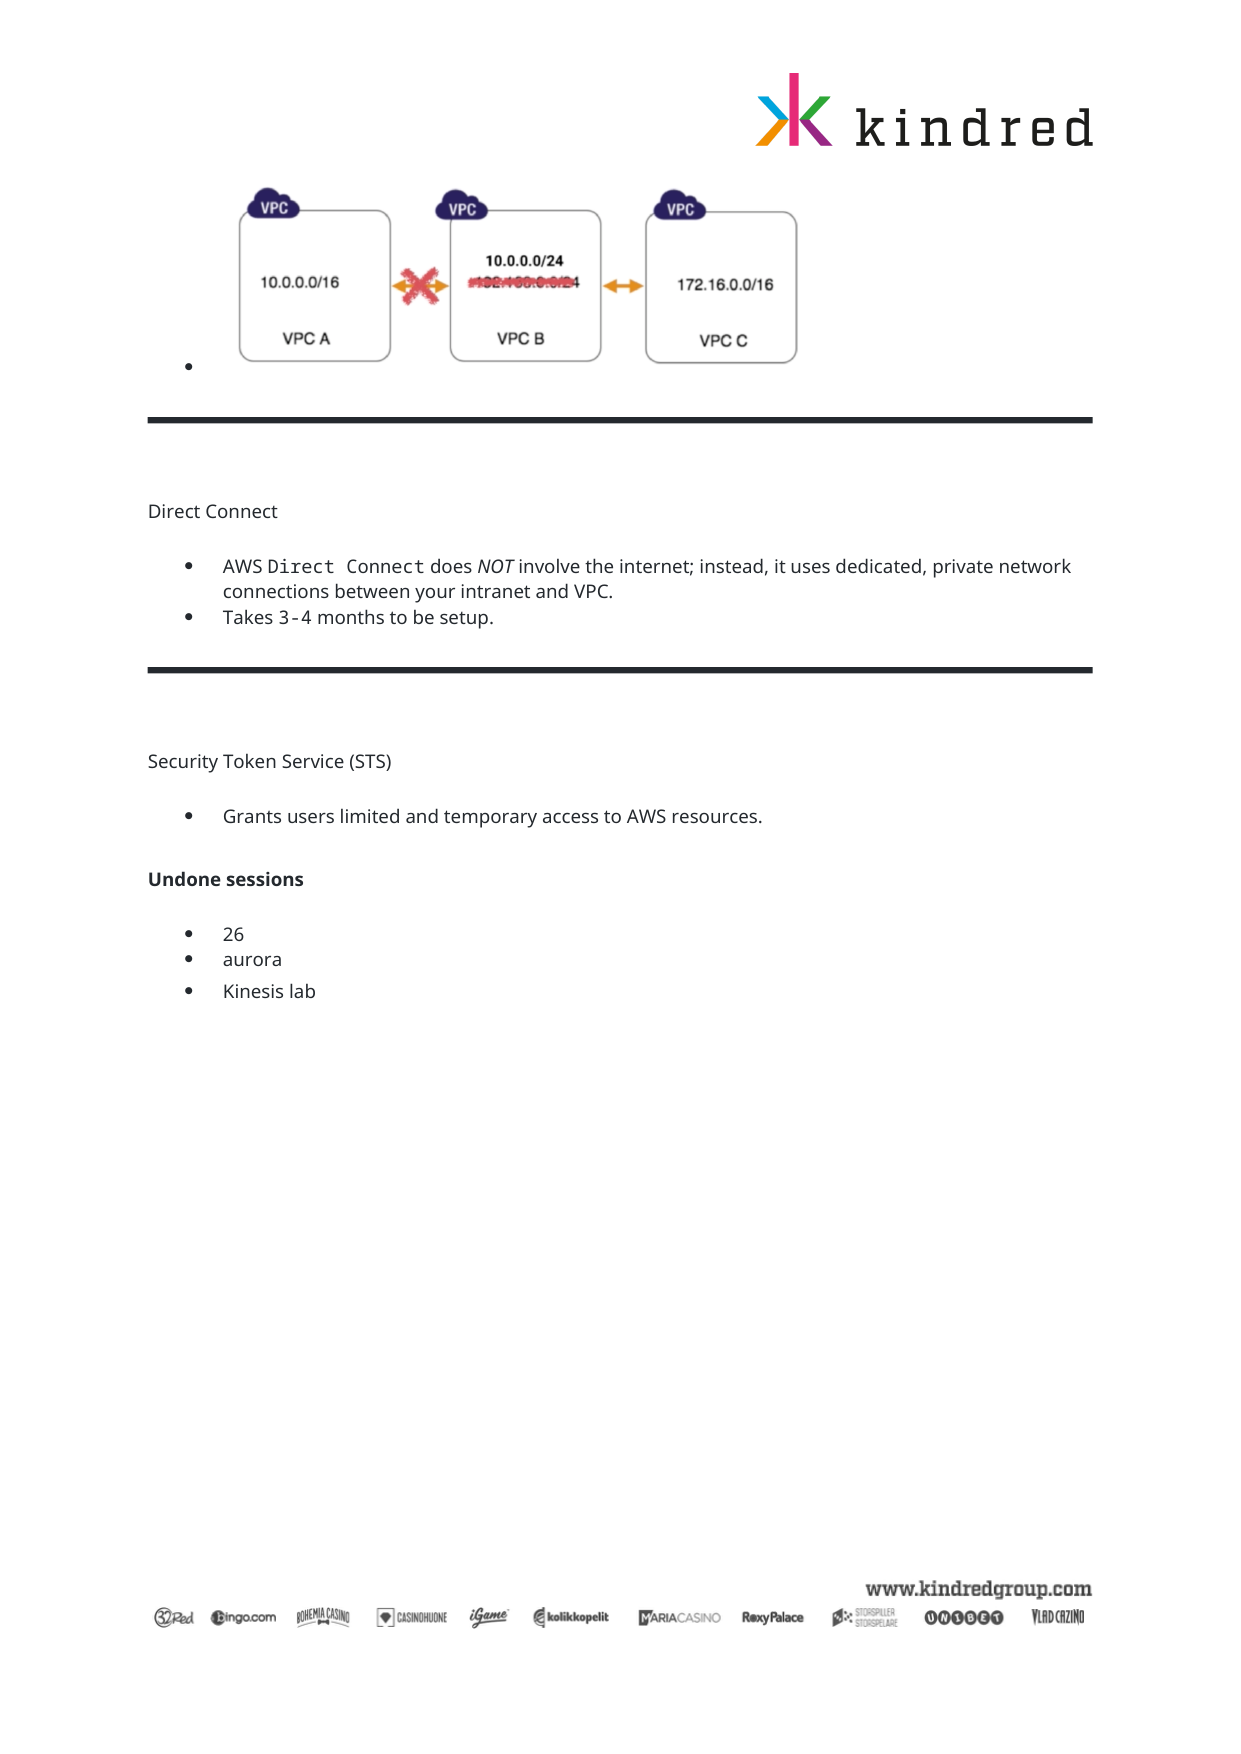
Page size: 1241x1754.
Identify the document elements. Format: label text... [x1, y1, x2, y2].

picture [865, 1579, 1093, 1600]
list Kinesis lab [185, 978, 1092, 1004]
picture [755, 73, 1093, 146]
list 26 [185, 921, 1092, 946]
picture [227, 177, 810, 375]
text Direct Connect [148, 498, 1092, 524]
list aurora [185, 946, 1092, 972]
picture [147, 1606, 1093, 1629]
list Grants users limited and temporary access to AWS resources. [185, 803, 1092, 829]
list AWS Direct Connect does NOT involve the internet; instead, it uses dedicated, private network connections between your intranet and VPC. [185, 553, 1092, 604]
text Undone sessions [148, 866, 1092, 892]
list Takes 3-4 months to be setup. [185, 604, 1092, 630]
text Security Token Service (STS) [148, 748, 1092, 774]
